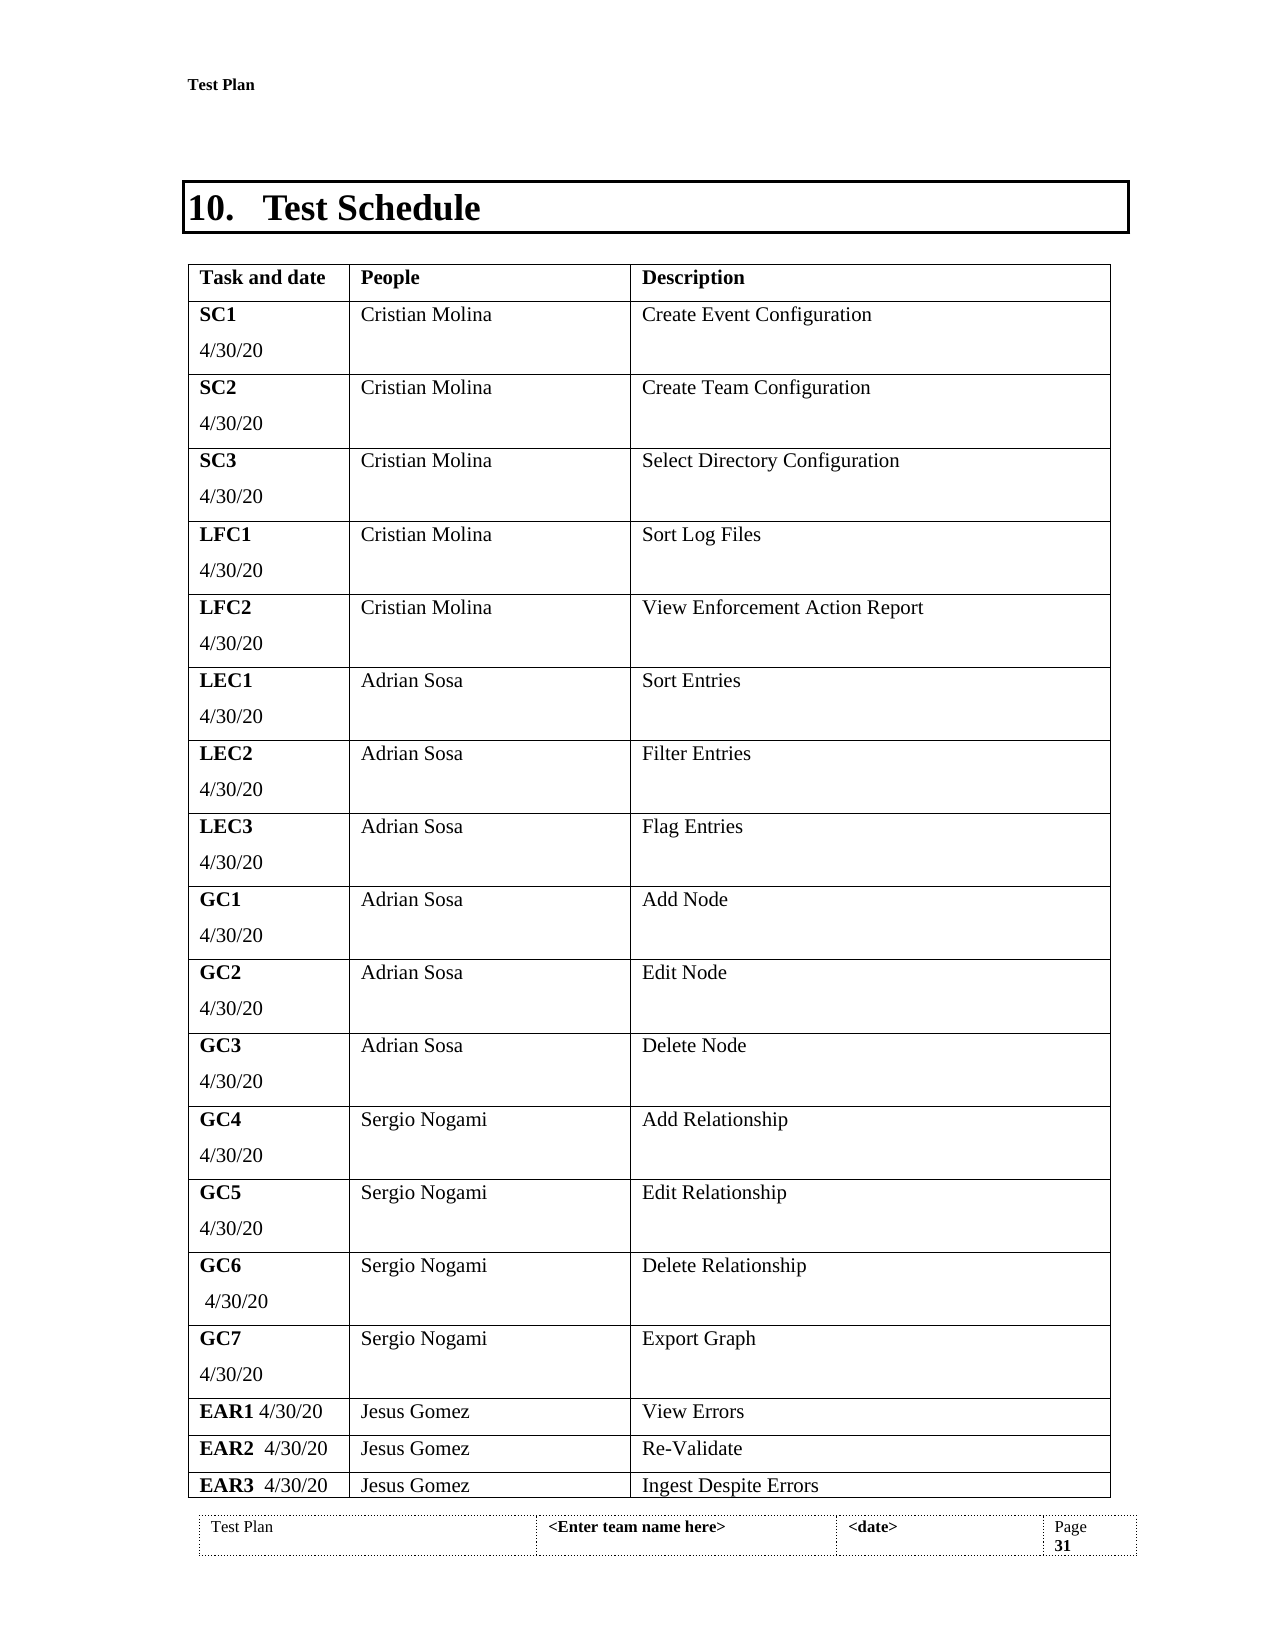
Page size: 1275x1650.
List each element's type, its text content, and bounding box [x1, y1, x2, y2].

table_cell Delete Relationship [631, 1253, 1110, 1325]
table_cell Cristian Molina [350, 522, 630, 594]
table_cell SC2 4/30/20 [189, 375, 349, 447]
table_cell Filter Entries [631, 741, 1110, 813]
table_cell Add Node [631, 887, 1110, 959]
table_cell Jesus Gomez [350, 1436, 630, 1472]
table_cell Cristian Molina [350, 302, 630, 374]
table_cell Sergio Nogami [350, 1326, 630, 1398]
table_cell Cristian Molina [350, 595, 630, 667]
table_cell GC7 4/30/20 [189, 1326, 349, 1398]
table_cell Flag Entries [631, 814, 1110, 886]
table_cell Jesus Gomez [350, 1399, 630, 1435]
table_cell Export Graph [631, 1326, 1110, 1398]
table_cell Adrian Sosa [350, 1034, 630, 1106]
subtitle Test Schedule [185, 183, 1127, 231]
table_cell LEC1 4/30/20 [189, 668, 349, 740]
table_cell Adrian Sosa [350, 741, 630, 813]
table_cell Sergio Nogami [350, 1107, 630, 1179]
table_cell LFC1 4/30/20 [189, 522, 349, 594]
table_cell LEC3 4/30/20 [189, 814, 349, 886]
table_cell Cristian Molina [350, 375, 630, 447]
table_cell LEC2 4/30/20 [189, 741, 349, 813]
table_cell Re-Validate [631, 1436, 1110, 1472]
table_cell EAR2 4/30/20 [189, 1436, 349, 1472]
table_cell SC1 4/30/20 [189, 302, 349, 374]
table_cell Edit Relationship [631, 1180, 1110, 1252]
table_cell Adrian Sosa [350, 960, 630, 1032]
table_cell GC4 4/30/20 [189, 1107, 349, 1179]
table_cell Sergio Nogami [350, 1180, 630, 1252]
table_cell GC6 4/30/20 [189, 1253, 349, 1325]
table_cell Delete Node [631, 1034, 1110, 1106]
table_cell View Errors [631, 1399, 1110, 1435]
table_cell Sort Entries [631, 668, 1110, 740]
table_cell GC3 4/30/20 [189, 1034, 349, 1106]
table_cell Edit Node [631, 960, 1110, 1032]
table_cell View Enforcement Action Report [631, 595, 1110, 667]
table_cell Sort Log Files [631, 522, 1110, 594]
table_cell Adrian Sosa [350, 814, 630, 886]
table_cell LFC2 4/30/20 [189, 595, 349, 667]
table_cell SC3 4/30/20 [189, 449, 349, 521]
table_cell Select Directory Configuration [631, 449, 1110, 521]
table_cell Create Team Configuration [631, 375, 1110, 447]
table_cell GC2 4/30/20 [189, 960, 349, 1032]
table_cell EAR1 4/30/20 [189, 1399, 349, 1435]
table_cell Sergio Nogami [350, 1253, 630, 1325]
table_cell Adrian Sosa [350, 668, 630, 740]
table_cell GC1 4/30/20 [189, 887, 349, 959]
table_cell EAR3 4/30/20 [189, 1473, 349, 1497]
table_header People [350, 265, 630, 301]
table_cell Add Relationship [631, 1107, 1110, 1179]
table_header Task and date [189, 265, 349, 301]
table_cell GC5 4/30/20 [189, 1180, 349, 1252]
table_cell Cristian Molina [350, 449, 630, 521]
table_cell Adrian Sosa [350, 887, 630, 959]
table_header Description [631, 265, 1110, 301]
table_cell Jesus Gomez [350, 1473, 630, 1497]
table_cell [631, 1473, 1110, 1497]
table_cell Create Event Configuration [631, 302, 1110, 374]
